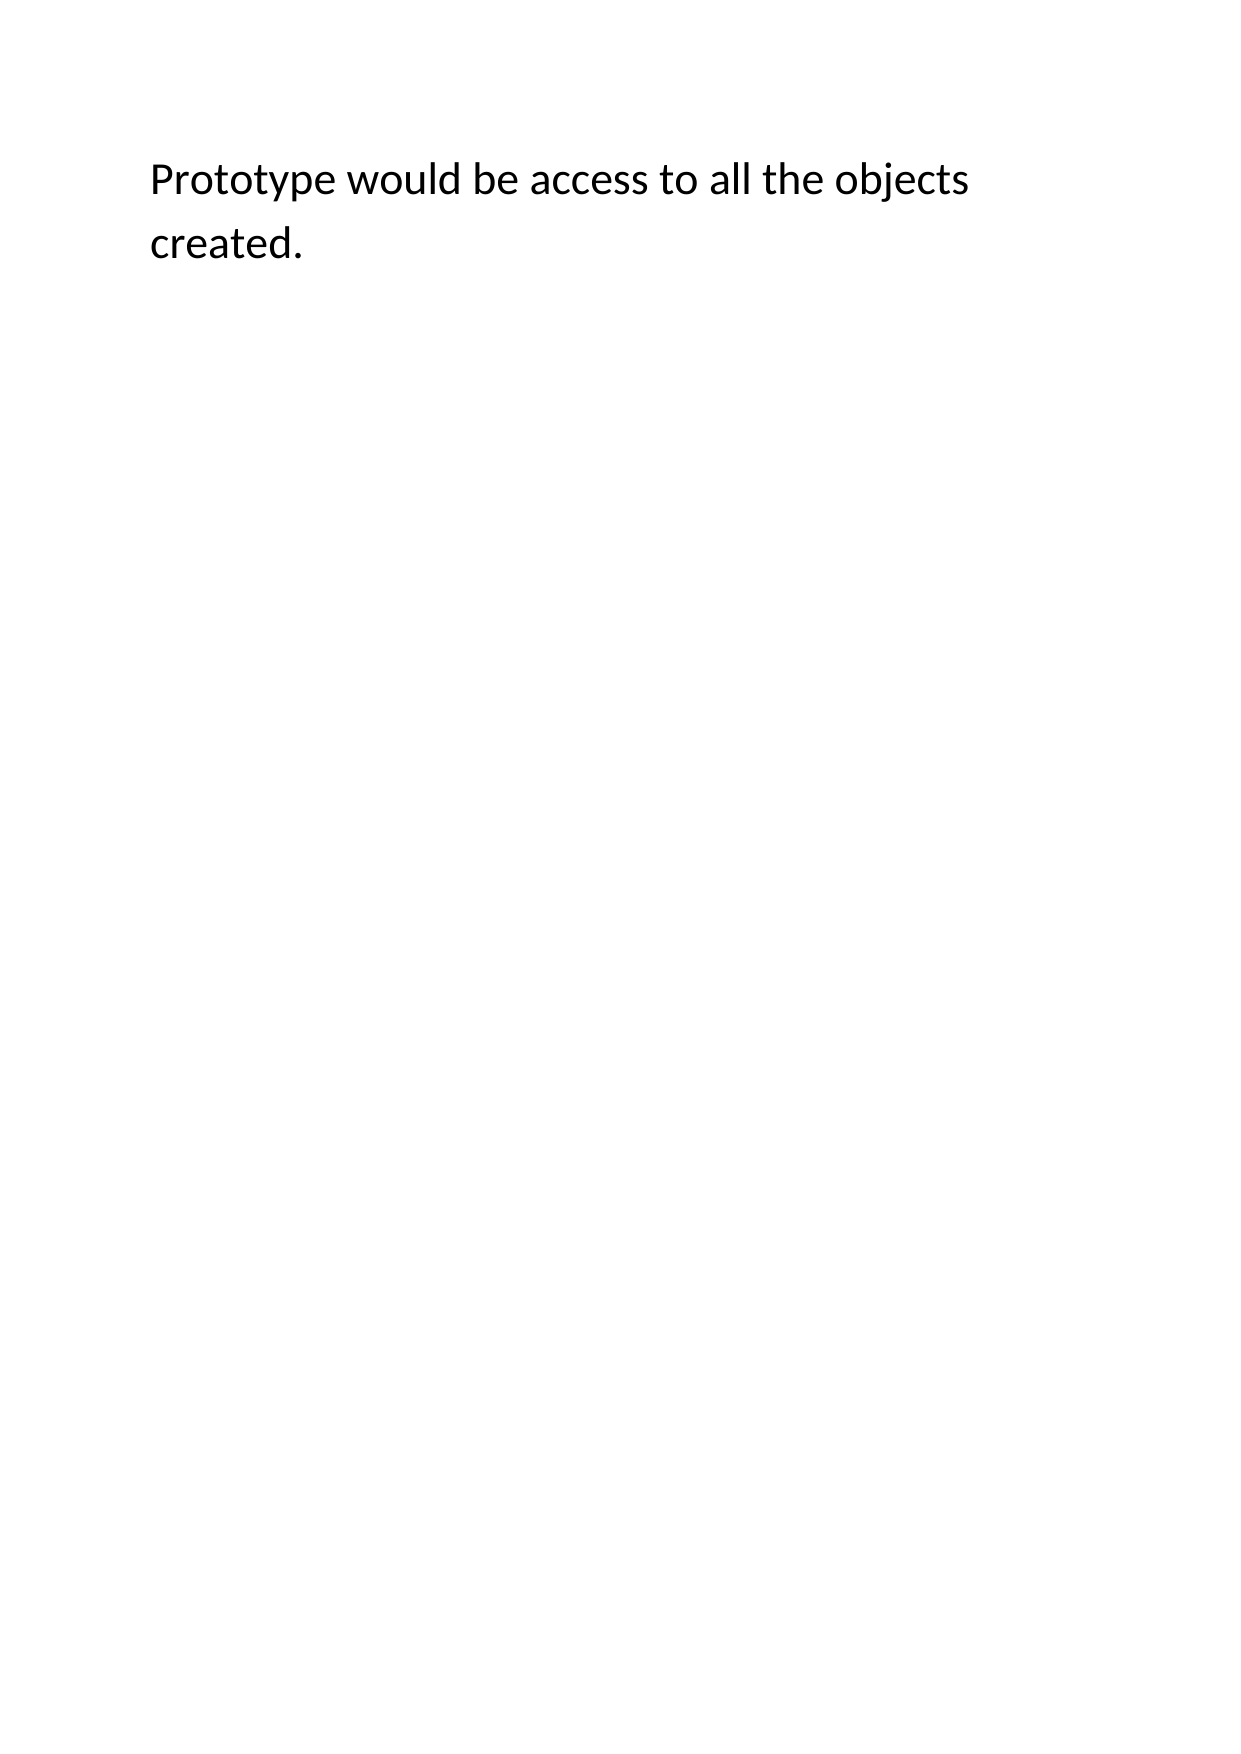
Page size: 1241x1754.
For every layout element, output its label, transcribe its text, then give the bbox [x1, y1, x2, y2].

text Prototype would be access to all the objects created. [150, 150, 1090, 270]
